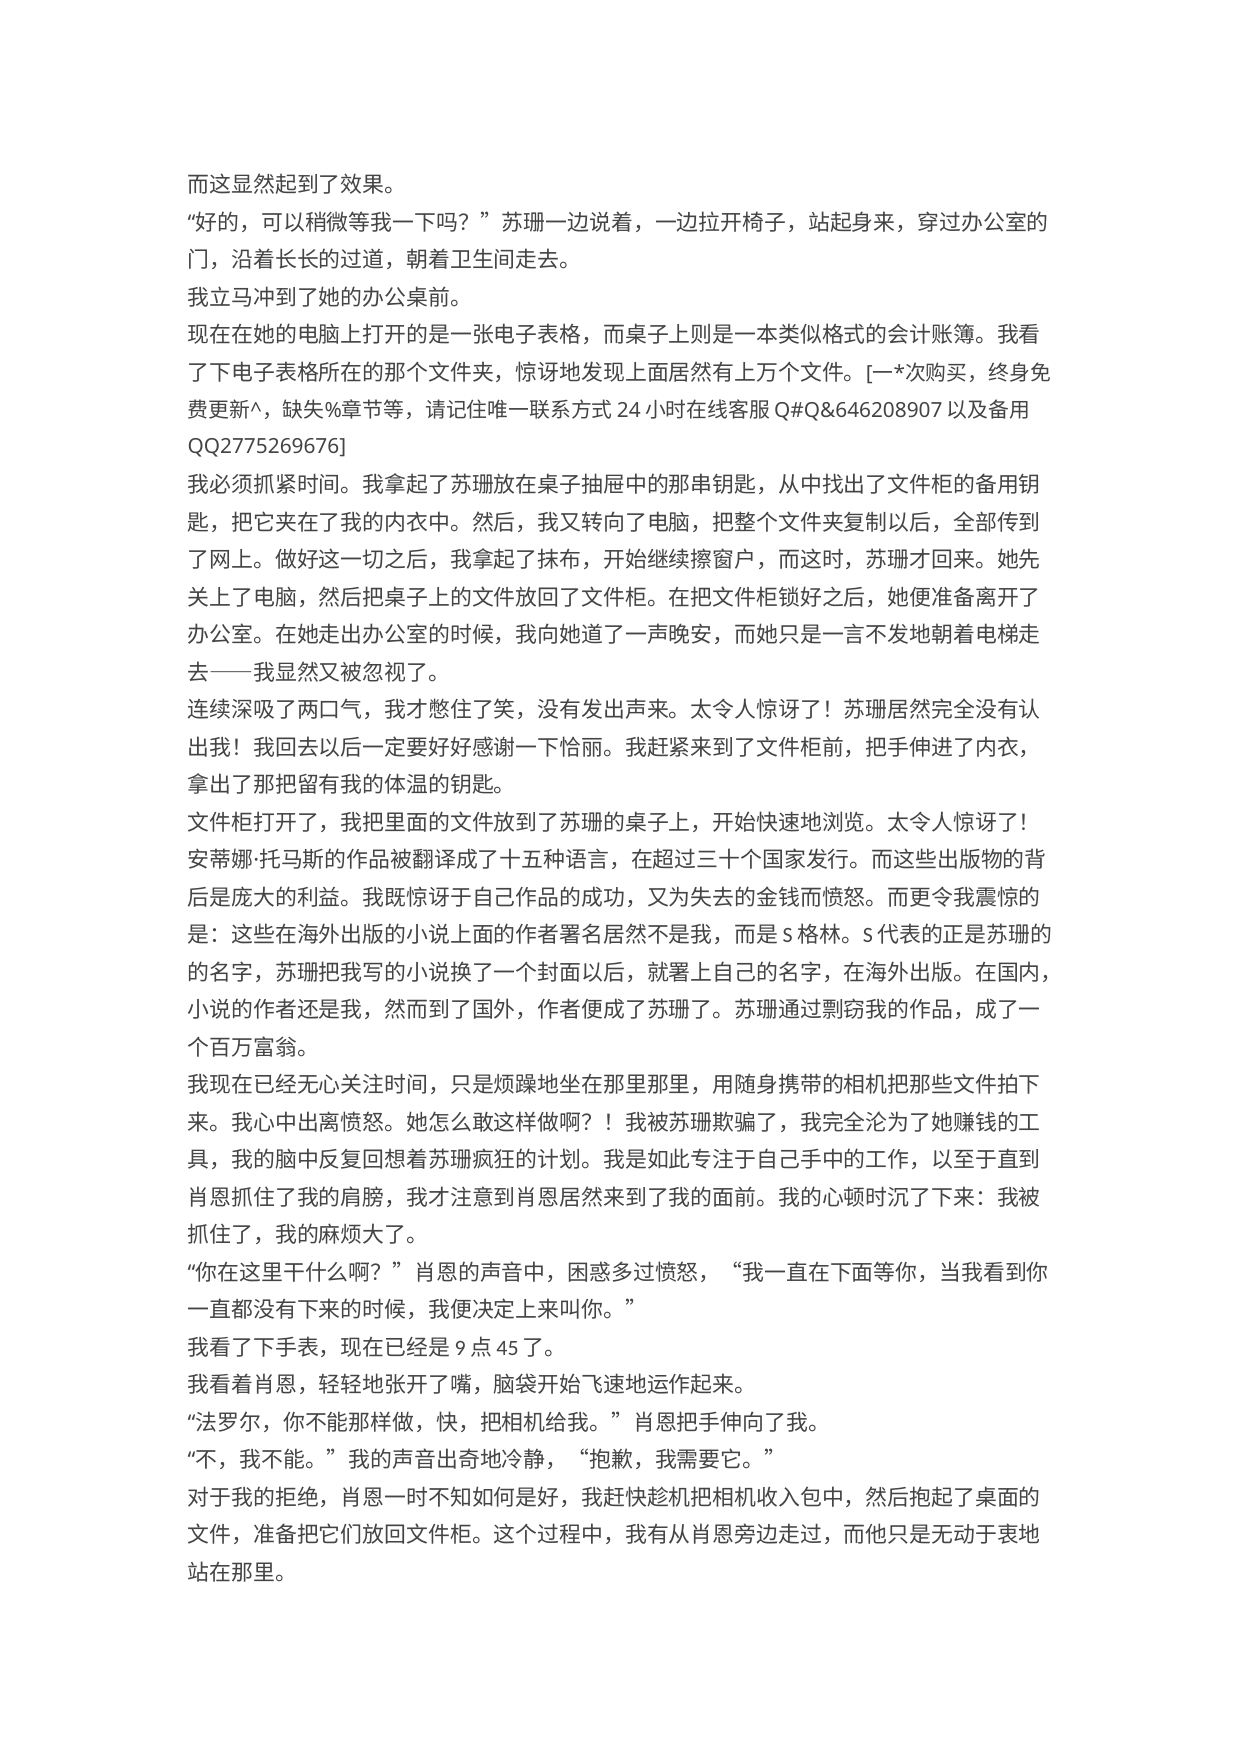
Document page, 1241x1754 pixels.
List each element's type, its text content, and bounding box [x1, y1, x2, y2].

text 我看了下手表，现在已经是9点45了。 [187, 1327, 1053, 1364]
text 而这显然起到了效果。 [187, 164, 1053, 202]
text 我看着肖恩，轻轻地张开了嘴，脑袋开始飞速地运作起来。 [187, 1364, 1053, 1402]
text 我必须抓紧时间。我拿起了苏珊放在桌子抽屉中的那串钥匙，从中找出了文件柜的备用钥匙，把它夹在了我的内衣中。然后，我又转向了电脑，把整个文件夹复制以后，全部传到了网上。做好这一切之后，我拿起了抹布，开始继续擦窗户，而这时，苏珊才回来。她先关上了电脑，然后把桌子上的文件放回了文件柜。在把文件柜锁好之后，她便准备离开了办公室。在她走出办公室的时候，我向她道了一声晚安，而她只是一言不发地朝着电梯走去——我显然又被忽视了。 [187, 464, 1053, 689]
text 对于我的拒绝，肖恩一时不知如何是好，我赶快趁机把相机收入包中，然后抱起了桌面的文件，准备把它们放回文件柜。这个过程中，我有从肖恩旁边走过，而他只是无动于衷地站在那里。 [187, 1477, 1053, 1589]
text 我现在已经无心关注时间，只是烦躁地坐在那里那里，用随身携带的相机把那些文件拍下来。我心中出离愤怒。她怎么敢这样做啊？！我被苏珊欺骗了，我完全沦为了她赚钱的工具，我的脑中反复回想着苏珊疯狂的计划。我是如此专注于自己手中的工作，以至于直到肖恩抓住了我的肩膀，我才注意到肖恩居然来到了我的面前。我的心顿时沉了下来：我被抓住了，我的麻烦大了。 [187, 1064, 1053, 1252]
text 现在在她的电脑上打开的是一张电子表格，而桌子上则是一本类似格式的会计账簿。我看了下电子表格所在的那个文件夹，惊讶地发现上面居然有上万个文件。[一*次购买，终身免费更新^，缺失%章节等，请记住唯一联系方式24小时在线客服Q#Q&646208907以及备用QQ2775269676] [187, 314, 1053, 464]
text “不，我不能。”我的声音出奇地冷静，“抱歉，我需要它。” [187, 1439, 1053, 1477]
text 文件柜打开了，我把里面的文件放到了苏珊的桌子上，开始快速地浏览。太令人惊讶了！安蒂娜·托马斯的作品被翻译成了十五种语言，在超过三十个国家发行。而这些出版物的背后是庞大的利益。我既惊讶于自己作品的成功，又为失去的金钱而愤怒。而更令我震惊的是：这些在海外出版的小说上面的作者署名居然不是我，而是S格林。S代表的正是苏珊的的名字，苏珊把我写的小说换了一个封面以后，就署上自己的名字，在海外出版。在国内，小说的作者还是我，然而到了国外，作者便成了苏珊了。苏珊通过剽窃我的作品，成了一个百万富翁。 [187, 802, 1053, 1064]
text “你在这里干什么啊？”肖恩的声音中，困惑多过愤怒，“我一直在下面等你，当我看到你一直都没有下来的时候，我便决定上来叫你。” [187, 1252, 1053, 1327]
text “法罗尔，你不能那样做，快，把相机给我。”肖恩把手伸向了我。 [187, 1402, 1053, 1439]
text 连续深吸了两口气，我才憋住了笑，没有发出声来。太令人惊讶了！苏珊居然完全没有认出我！我回去以后一定要好好感谢一下恰丽。我赶紧来到了文件柜前，把手伸进了内衣，拿出了那把留有我的体温的钥匙。 [187, 689, 1053, 802]
text “好的，可以稍微等我一下吗？”苏珊一边说着，一边拉开椅子，站起身来，穿过办公室的门，沿着长长的过道，朝着卫生间走去。 [187, 202, 1053, 277]
text 我立马冲到了她的办公桌前。 [187, 277, 1053, 314]
